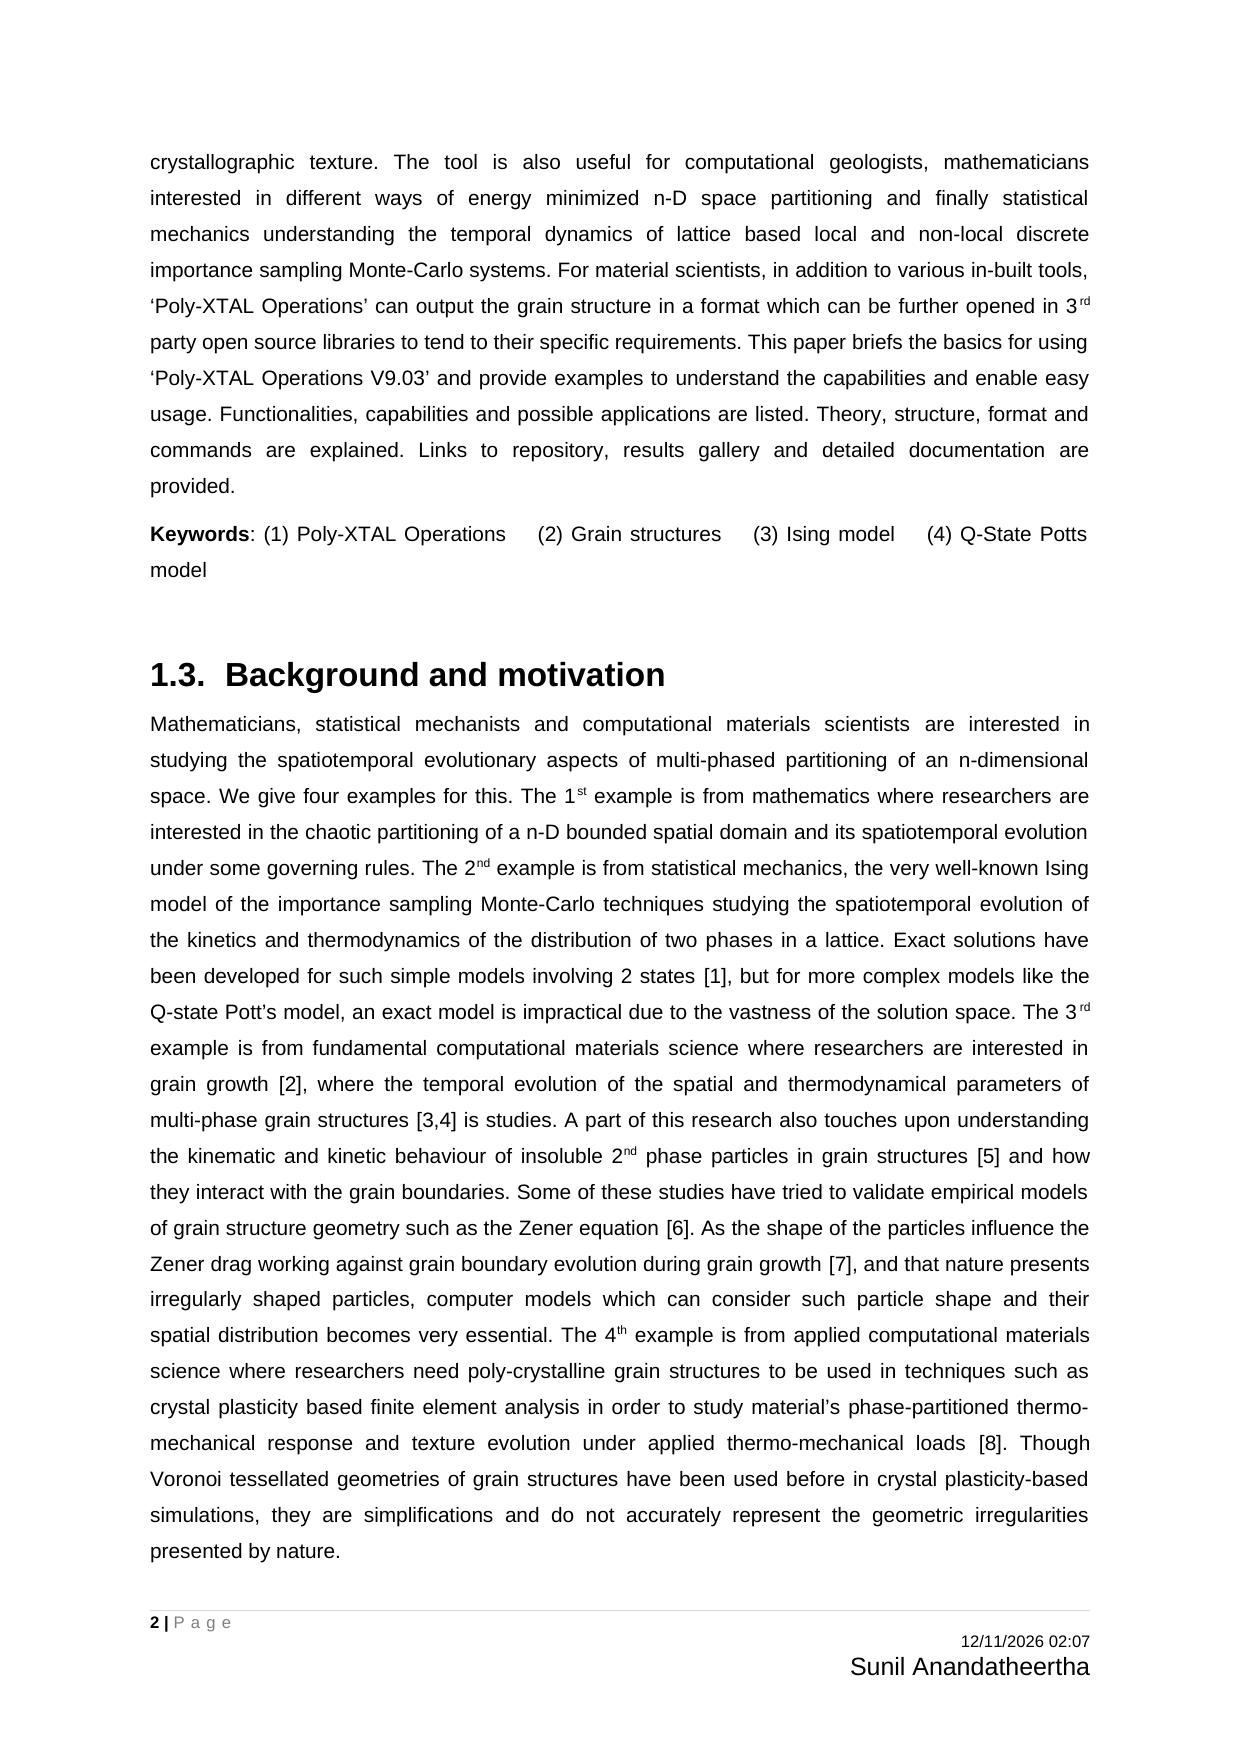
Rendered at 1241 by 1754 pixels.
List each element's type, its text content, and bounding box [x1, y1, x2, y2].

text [150, 150, 1090, 497]
text Keywords: (1) Poly-XTAL Operations (2) Grain structures (3) Ising model (4) Q-State Potts model [150, 522, 1090, 582]
subtitle Background and motivation [150, 655, 1090, 693]
text Mathematicians, statistical mechanists and computational materials scientists are interested in studying the spatiotemporal evolutionary aspects of multi-phased partitioning of an n-dimensional space. We give four examples for this. The 1st example is from mathematics where researchers are interested in the chaotic partitioning of a n-D bounded spatial domain and its spatiotemporal evolution under some governing rules. The 2nd example is from statistical mechanics, the very well-known Ising model of the importance sampling Monte-Carlo techniques studying the spatiotemporal evolution of the kinetics and thermodynamics of the distribution of two phases in a lattice. Exact solutions have been developed for such simple models involving 2 states [1], but for more complex models like the Q-state Pott’s model, an exact model is impractical due to the vastness of the solution space. The 3rd example is from fundamental computational materials science where researchers are interested in grain growth [2], where the temporal evolution of the spatial and thermodynamical parameters of multi-phase grain structures [3,4] is studies. A part of this research also touches upon understanding the kinematic and kinetic behaviour of insoluble 2nd phase particles in grain structures [5] and how they interact with the grain boundaries. Some of these studies have tried to validate empirical models of grain structure geometry such as the Zener equation [6]. As the shape of the particles influence the Zener drag working against grain boundary evolution during grain growth [7], and that nature presents irregularly shaped particles, computer models which can consider such particle shape and their spatial distribution becomes very essential. The 4th example is from applied computational materials science where researchers need poly-crystalline grain structures to be used in techniques such as crystal plasticity based finite element analysis in order to study material’s phase-partitioned thermo-mechanical response and texture evolution under applied thermo-mechanical loads [8]. Though Voronoi tessellated geometries of grain structures have been used before in crystal plasticity-based simulations, they are simplifications and do not accurately represent the geometric irregularities presented by nature. [150, 712, 1090, 1563]
